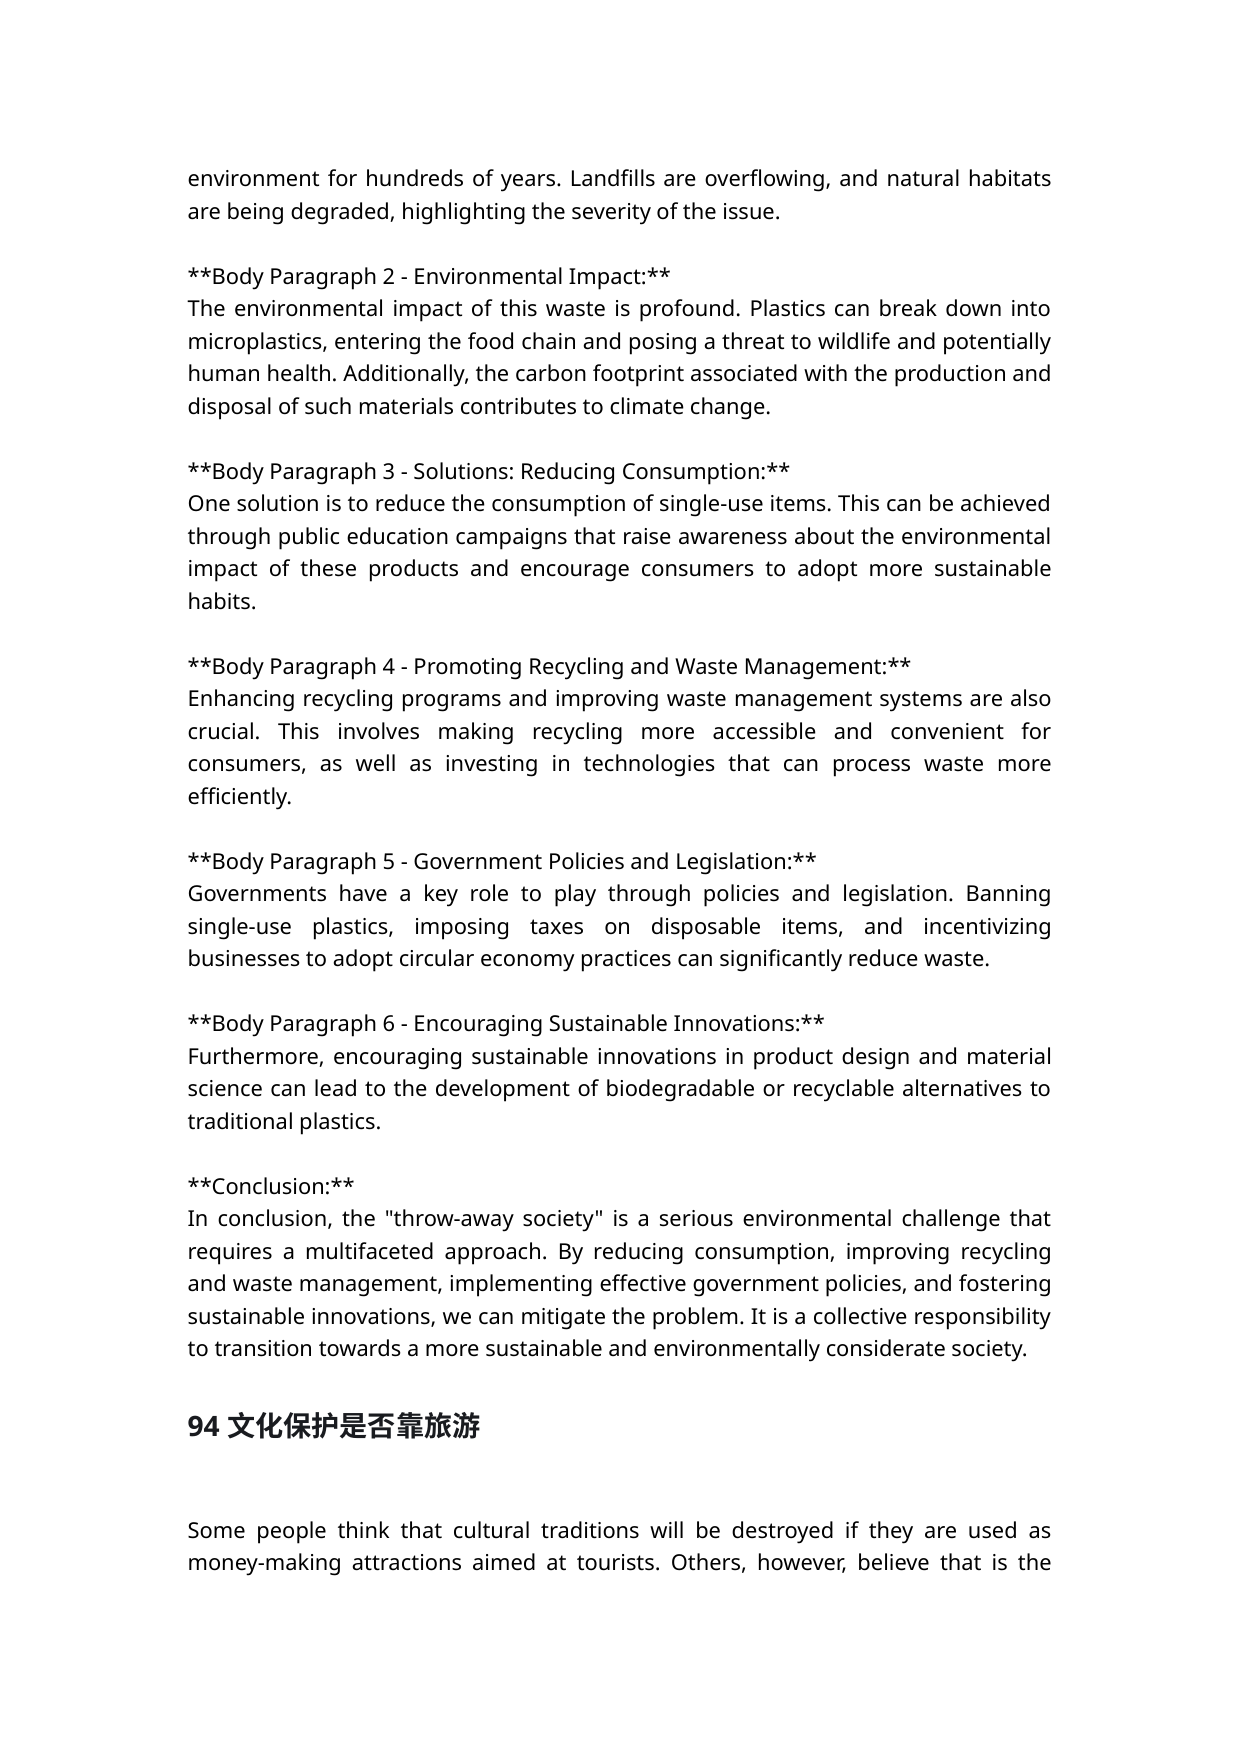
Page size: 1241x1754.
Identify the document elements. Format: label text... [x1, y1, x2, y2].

text **Body Paragraph 3 - Solutions: Reducing Consumption:** [187, 454, 1053, 487]
text The environmental impact of this waste is profound. Plastics can break down into microplastics, entering the food chain and posing a threat to wildlife and potentially human health. Additionally, the carbon footprint associated with the production and disposal of such materials contributes to climate change. [187, 292, 1053, 422]
subtitle 94 文化保护是否靠旅游 [187, 1392, 1053, 1457]
text In conclusion, the "throw-away society" is a serious environmental challenge that requires a multifaceted approach. By reducing consumption, improving recycling and waste management, implementing effective government policies, and fostering sustainable innovations, we can mitigate the problem. It is a collective responsibility to transition towards a more sustainable and environmentally considerate society. [187, 1202, 1053, 1364]
text **Conclusion:** [187, 1169, 1053, 1202]
text **Body Paragraph 2 - Environmental Impact:** [187, 259, 1053, 292]
text Governments have a key role to play through policies and legislation. Banning single-use plastics, imposing taxes on disposable items, and incentivizing businesses to adopt circular economy practices can significantly reduce waste. [187, 877, 1053, 974]
text **Body Paragraph 4 - Promoting Recycling and Waste Management:** [187, 649, 1053, 682]
text Enhancing recycling programs and improving waste management systems are also crucial. This involves making recycling more accessible and convenient for consumers, as well as investing in technologies that can process waste more efficiently. [187, 682, 1053, 812]
text One solution is to reduce the consumption of single-use items. This can be achieved through public education campaigns that raise awareness about the environmental impact of these products and encourage consumers to adopt more sustainable habits. [187, 487, 1053, 617]
text **Body Paragraph 6 - Encouraging Sustainable Innovations:** [187, 1007, 1053, 1039]
text Furthermore, encouraging sustainable innovations in product design and material science can lead to the development of biodegradable or recyclable alternatives to traditional plastics. [187, 1039, 1053, 1137]
text **Body Paragraph 5 - Government Policies and Legislation:** [187, 844, 1053, 877]
